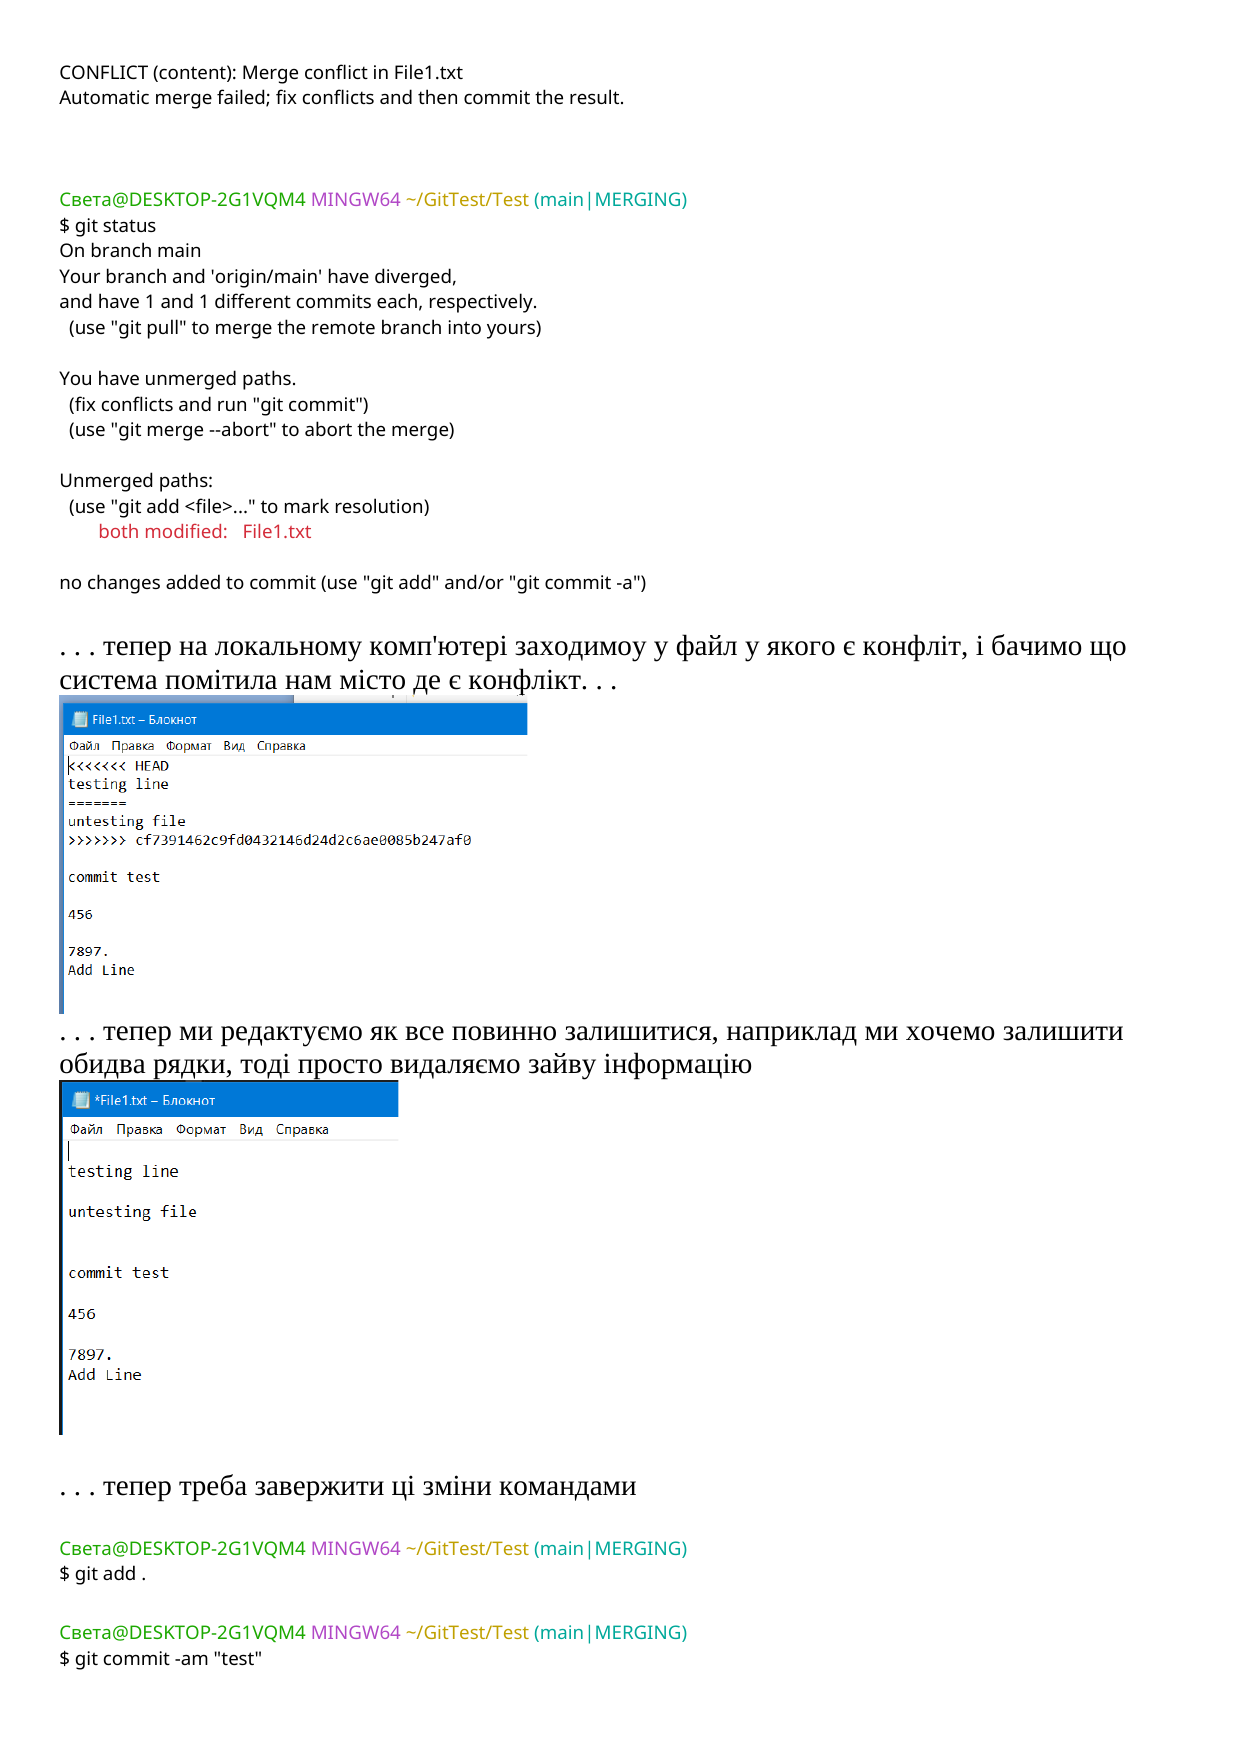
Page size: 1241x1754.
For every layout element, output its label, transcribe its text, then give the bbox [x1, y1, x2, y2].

text . . . тепер ми редактуємо як все повинно залишитися, наприклад ми хочемо залишити обидва рядки, тоді просто видаляємо зайву інформацію [59, 1013, 1181, 1080]
text $ git commit -am "test" [59, 1645, 1181, 1671]
text (use "git pull" to merge the remote branch into yours) [59, 314, 1181, 340]
text Света@DESKTOP-2G1VQM4 MINGW64 ~/GitTest/Test (main|MERGING) [59, 1535, 1181, 1561]
text $ git add . [59, 1561, 1181, 1586]
text On branch main [59, 238, 1181, 263]
text You have unmerged paths. [59, 365, 1181, 391]
text Your branch and 'origin/main' have diverged, [59, 263, 1181, 289]
text (use "git add <file>..." to mark resolution) [59, 493, 1181, 518]
text both modified: File1.txt [59, 518, 1181, 544]
text (use "git merge --abort" to abort the merge) [59, 416, 1181, 442]
text Света@DESKTOP-2G1VQM4 MINGW64 ~/GitTest/Test (main|MERGING) [59, 1619, 1181, 1645]
text Automatic merge failed; fix conflicts and then commit the result. [59, 84, 1181, 110]
text CONFLICT (content): Merge conflict in File1.txt [59, 59, 1181, 84]
text . . . тепер на локальному комп'ютері заходимоу у файл у якого є конфліт, і бачимо що система помітила нам місто де є конфлікт. . . [59, 628, 1181, 696]
picture [59, 695, 528, 1014]
text no changes added to commit (use "git add" and/or "git commit -a") [59, 569, 1181, 595]
text Unmerged paths: [59, 467, 1181, 493]
text and have 1 and 1 different commits each, respectively. [59, 289, 1181, 314]
picture [59, 1080, 399, 1435]
text $ git status [59, 212, 1181, 238]
text (fix conflicts and run "git commit") [59, 391, 1181, 416]
text Света@DESKTOP-2G1VQM4 MINGW64 ~/GitTest/Test (main|MERGING) [59, 187, 1181, 212]
text . . . тепер треба завержити ці зміни командами [59, 1468, 1181, 1501]
